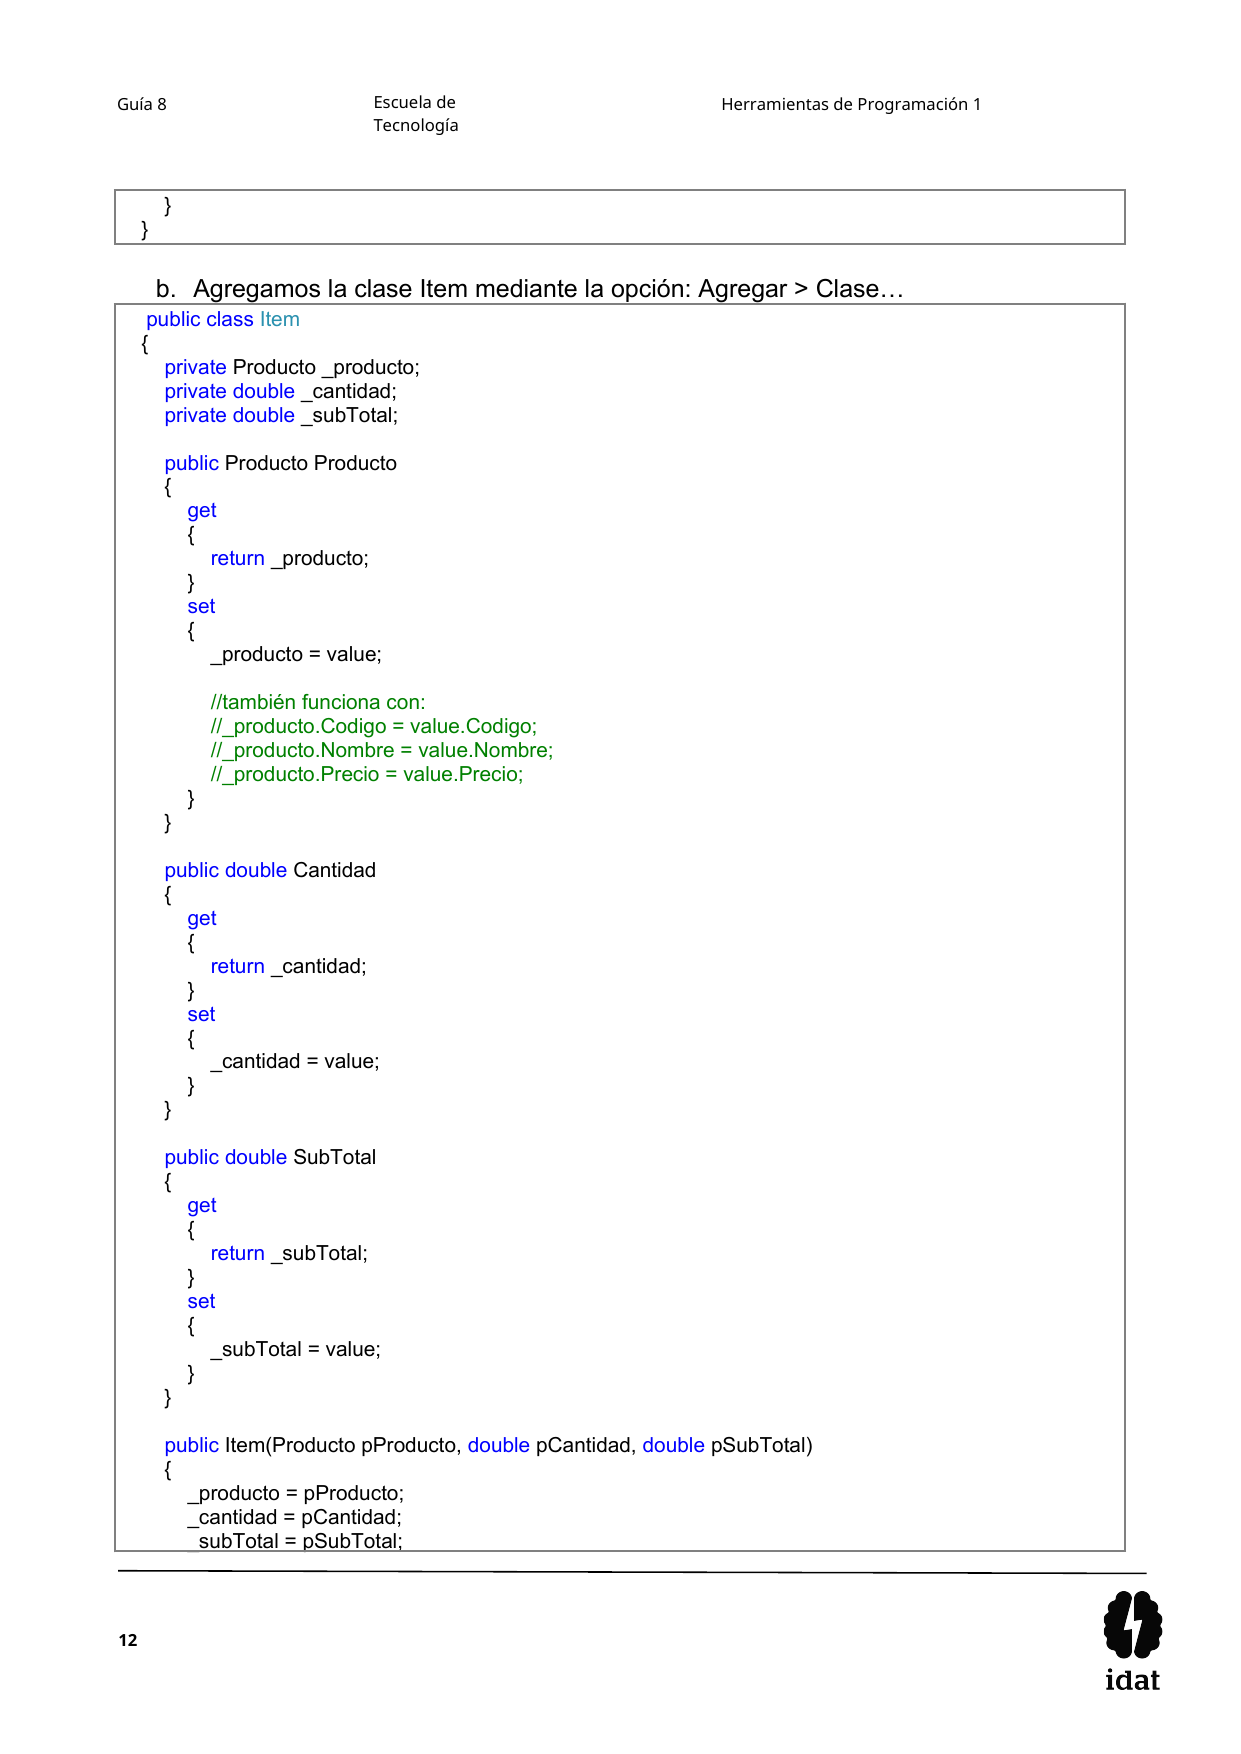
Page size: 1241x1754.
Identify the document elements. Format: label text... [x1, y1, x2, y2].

text { [118, 522, 1122, 546]
text private Producto _producto; [118, 354, 1122, 378]
text get [118, 1193, 1122, 1217]
text { [118, 1313, 1122, 1337]
text } [118, 977, 1122, 1001]
text set [118, 1001, 1122, 1025]
text { [118, 1169, 1122, 1193]
text { [118, 1025, 1122, 1049]
text } [118, 1361, 1122, 1385]
text } [116, 213, 1124, 243]
text return _cantidad; [118, 953, 1122, 977]
text //_producto.Nombre = value.Nombre; [118, 738, 1122, 762]
text { [118, 1457, 1122, 1481]
text _cantidad = value; [118, 1049, 1122, 1073]
text } [118, 810, 1122, 834]
text public class Item [116, 305, 1124, 331]
text } [118, 1073, 1122, 1097]
text _producto = pProducto; [118, 1481, 1122, 1504]
text } [118, 1097, 1122, 1121]
picture [1103, 1591, 1163, 1690]
text public double Cantidad [118, 858, 1122, 882]
text public double SubTotal [118, 1145, 1122, 1169]
text { [118, 474, 1122, 498]
text } [118, 786, 1122, 810]
text { [118, 331, 1122, 354]
text return _subTotal; [118, 1241, 1122, 1265]
text public Producto Producto [118, 450, 1122, 474]
text _subTotal = value; [118, 1337, 1122, 1361]
text set [118, 594, 1122, 618]
text public Item(Producto pProducto, double pCantidad, double pSubTotal) [118, 1433, 1122, 1457]
text get [118, 906, 1122, 929]
text get [118, 498, 1122, 522]
text { [118, 929, 1122, 953]
text } [116, 191, 1124, 213]
text _producto = value; [118, 642, 1122, 666]
text { [118, 1217, 1122, 1241]
list Agregamos la clase Item mediante la opción: Agregar > Clase… [156, 274, 1122, 302]
text private double _subTotal; [118, 402, 1122, 426]
text return _producto; [118, 546, 1122, 570]
text { [118, 618, 1122, 642]
text { [118, 882, 1122, 906]
text _cantidad = pCantidad; [118, 1504, 1122, 1528]
text _subTotal = pSubTotal; [118, 1528, 1122, 1550]
text } [118, 570, 1122, 594]
text private double _cantidad; [118, 378, 1122, 402]
text //también funciona con: [118, 690, 1122, 714]
text //_producto.Precio = value.Precio; [118, 762, 1122, 786]
text //_producto.Codigo = value.Codigo; [118, 714, 1122, 738]
text set [118, 1289, 1122, 1313]
text } [118, 1385, 1122, 1409]
text } [118, 1265, 1122, 1289]
